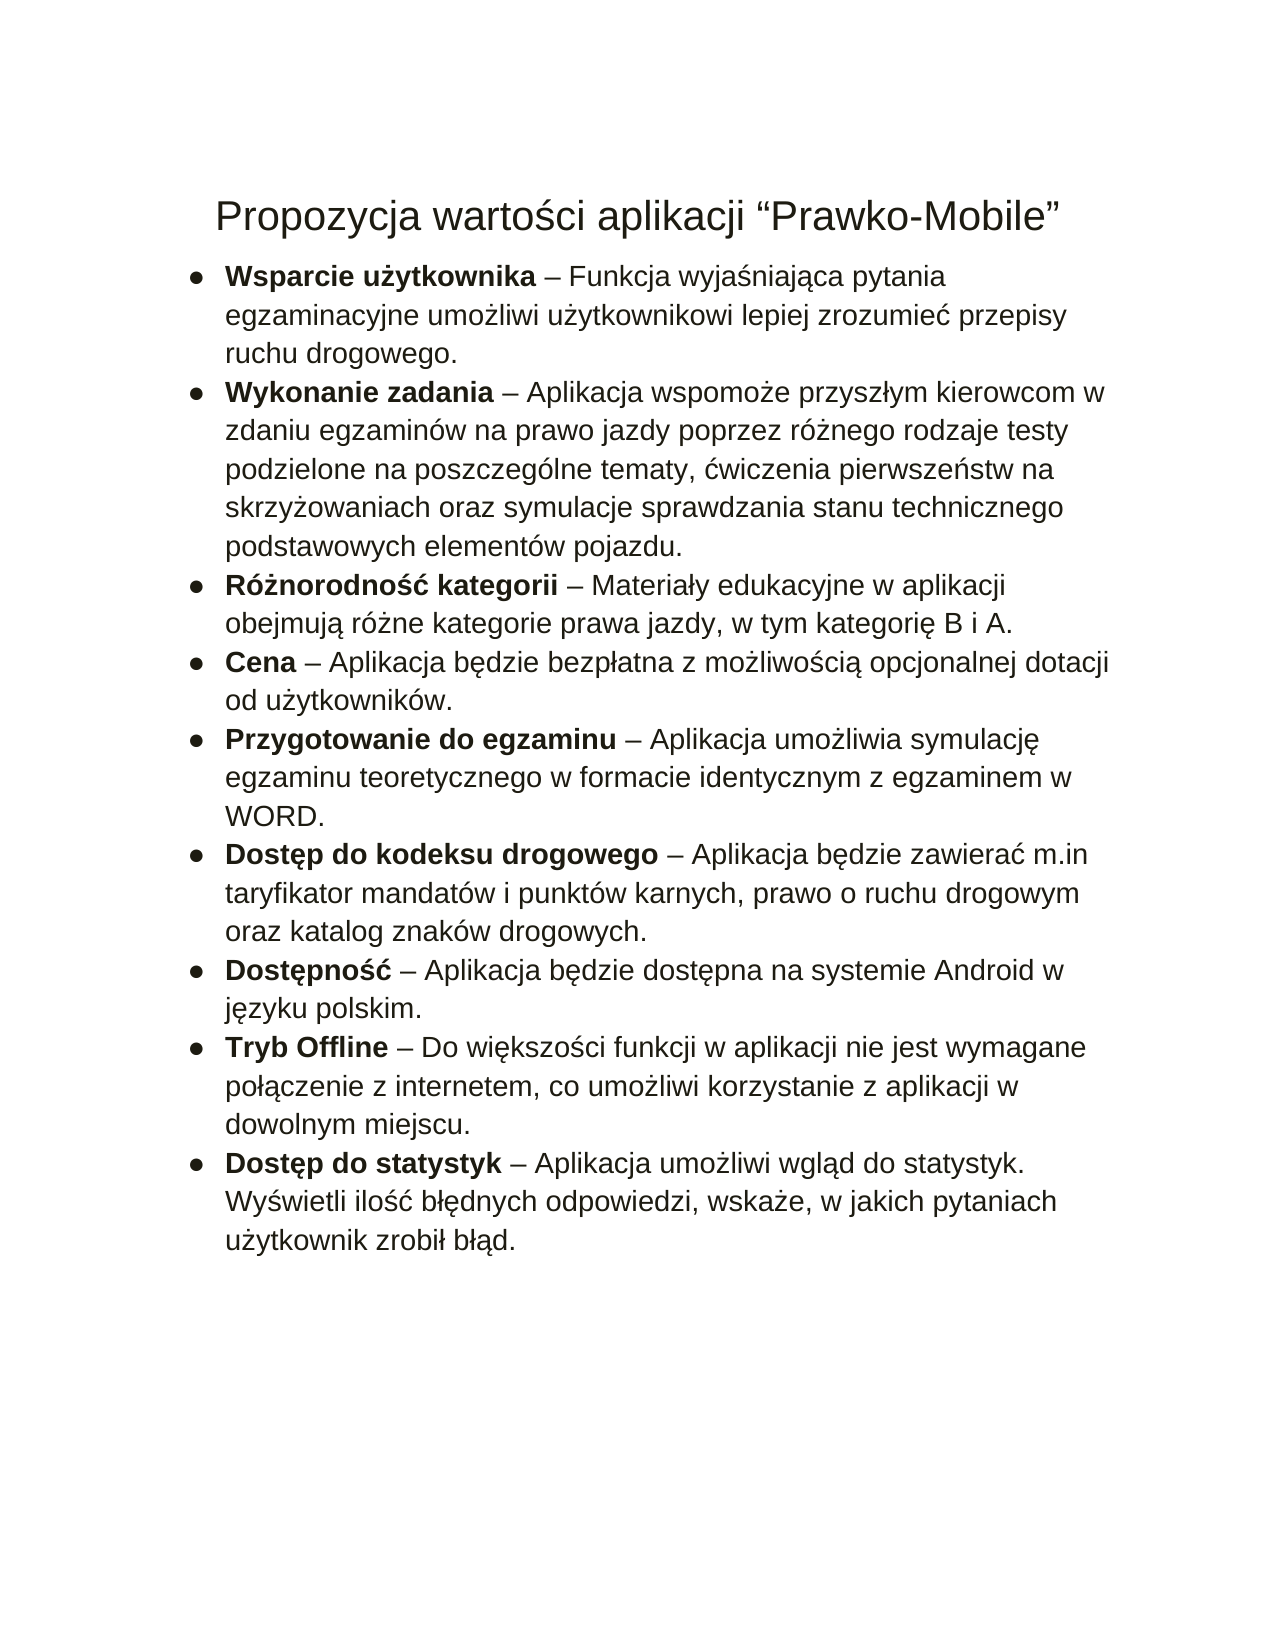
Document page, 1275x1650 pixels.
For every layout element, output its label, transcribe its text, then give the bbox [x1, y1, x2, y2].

list Tryb Offline – Do większości funkcji w aplikacji nie jest wymagane połączenie z internetem, co umożliwi korzystanie z aplikacji w dowolnym miejscu. [187, 1030, 1125, 1141]
list Dostęp do kodeksu drogowego – Aplikacja będzie zawierać m.in taryfikator mandatów i punktów karnych, prawo o ruchu drogowym oraz katalog znaków drogowych. [187, 837, 1125, 948]
list Wykonanie zadania – Aplikacja wspomoże przyszłym kierowcom w zdaniu egzaminów na prawo jazdy poprzez różnego rodzaje testy podzielone na poszczególne tematy, ćwiczenia pierwszeństw na skrzyżowaniach oraz symulacje sprawdzania stanu technicznego podstawowych elementów pojazdu. [187, 375, 1125, 563]
list Przygotowanie do egzaminu – Aplikacja umożliwia symulację egzaminu teoretycznego w formacie identycznym z egzaminem w WORD. [187, 722, 1125, 832]
list Dostępność – Aplikacja będzie dostępna na systemie Android w języku polskim. [187, 953, 1125, 1025]
subtitle Propozycja wartości aplikacji “Prawko-Mobile” [150, 192, 1125, 239]
list Różnorodność kategorii – Materiały edukacyjne w aplikacji obejmują różne kategorie prawa jazdy, w tym kategorię B i A. [187, 568, 1125, 640]
list Wsparcie użytkownika – Funkcja wyjaśniająca pytania egzaminacyjne umożliwi użytkownikowi lepiej zrozumieć przepisy ruchu drogowego. [187, 259, 1125, 370]
list Dostęp do statystyk – Aplikacja umożliwi wgląd do statystyk. Wyświetli ilość błędnych odpowiedzi, wskaże, w jakich pytaniach użytkownik zrobił błąd. [187, 1146, 1125, 1256]
list Cena – Aplikacja będzie bezpłatna z możliwością opcjonalnej dotacji od użytkowników. [187, 645, 1125, 717]
